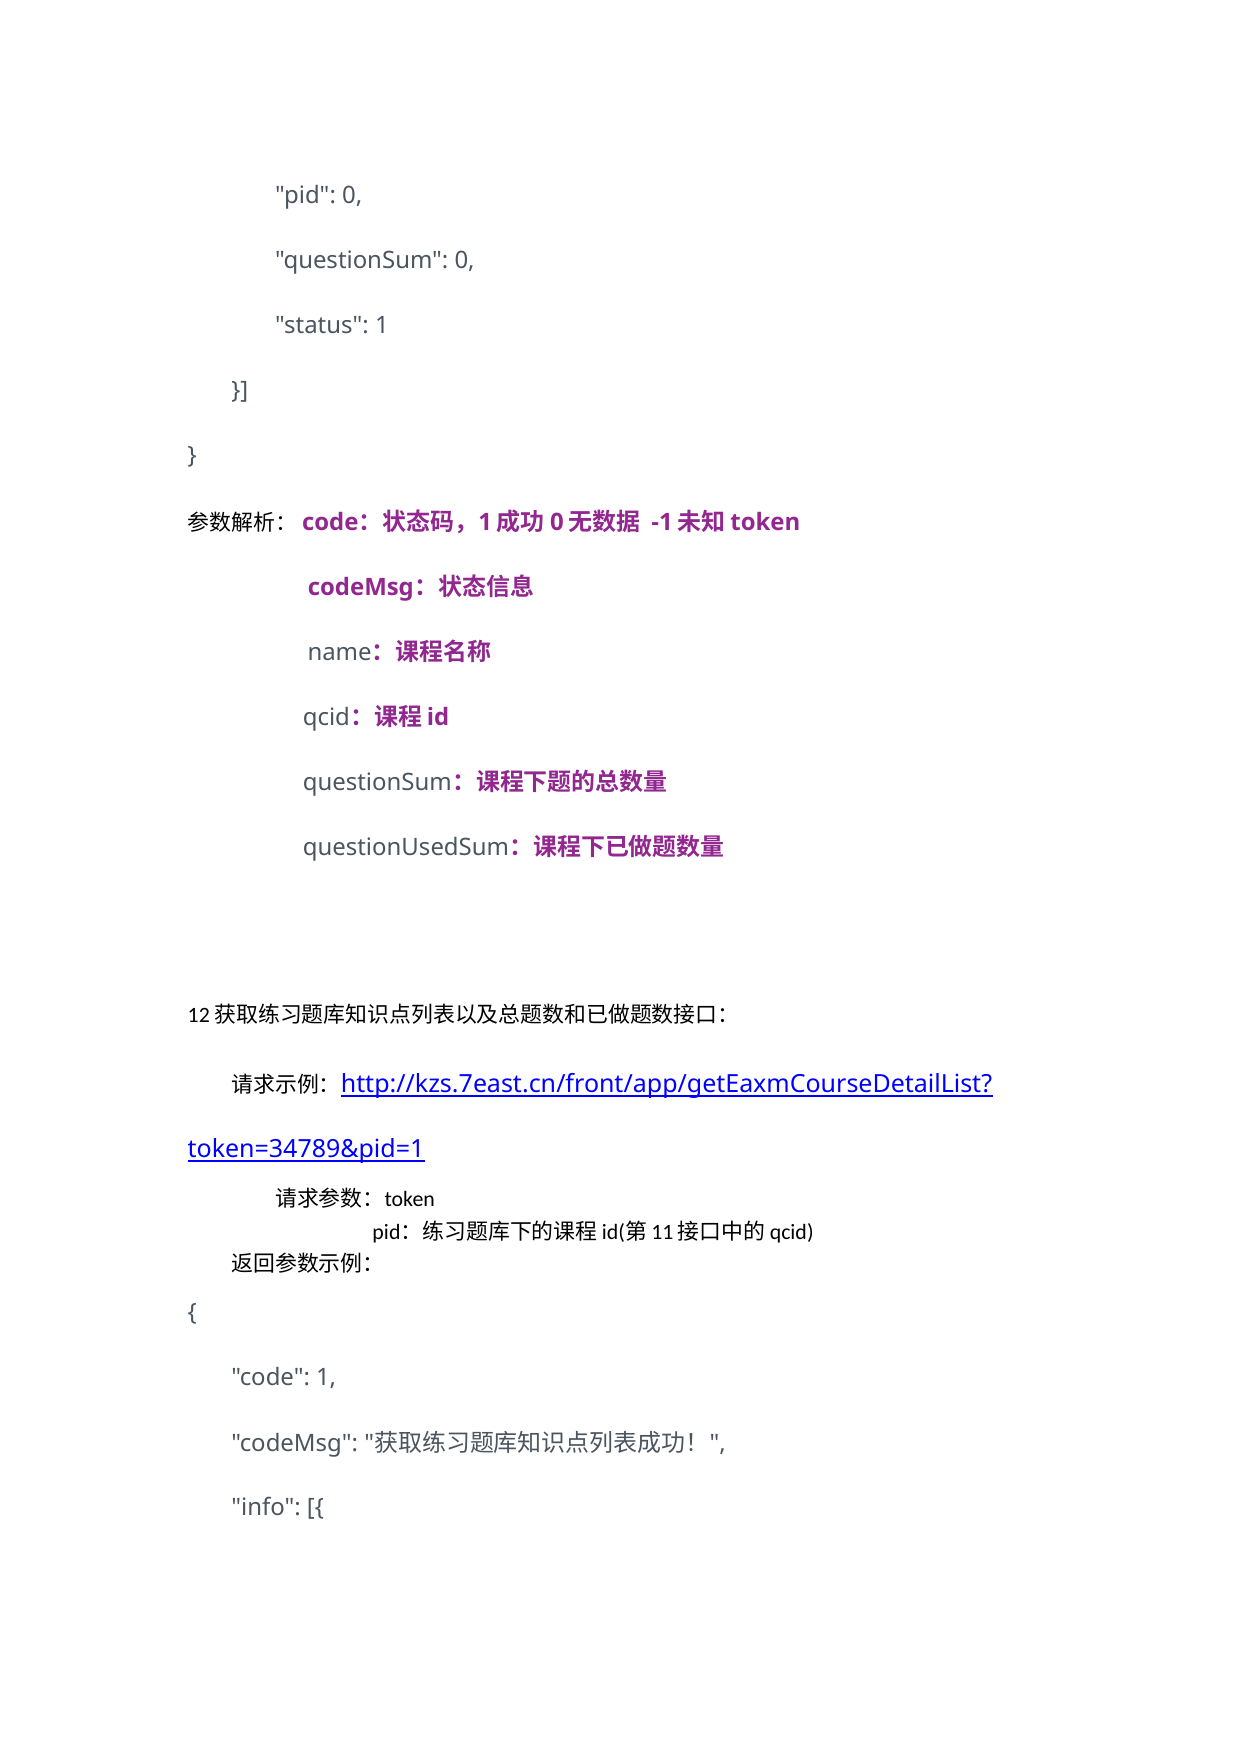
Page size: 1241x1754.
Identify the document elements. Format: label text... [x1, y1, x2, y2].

text 参数解析： code：状态码，1成功 0无数据 -1未知token [187, 487, 1053, 552]
text pid：练习题库下的课程id(第11接口中的qcid) [187, 1213, 1053, 1246]
text "info": [{ [187, 1473, 1053, 1538]
text "code": 1, [187, 1343, 1053, 1408]
text 请求示例：http://kzs.7east.cn/front/app/getEaxmCourseDetailList?token=34789&pid=1 [187, 1051, 1053, 1181]
text questionUsedSum：课程下已做题数量 [187, 812, 1053, 877]
text }] [187, 357, 1053, 422]
text qcid：课程id [187, 682, 1053, 747]
text "pid": 0, [187, 162, 1053, 227]
text "status": 1 [187, 292, 1053, 357]
text 返回参数示例： [187, 1246, 1053, 1278]
text 12获取练习题库知识点列表以及总题数和已做题数接口： [187, 996, 1053, 1029]
text { [187, 1278, 1053, 1343]
text "codeMsg": "获取练习题库知识点列表成功！", [187, 1408, 1053, 1473]
text codeMsg：状态信息 [187, 552, 1053, 617]
text "questionSum": 0, [187, 227, 1053, 292]
text name：课程名称 [187, 617, 1053, 682]
text 请求参数：token [231, 1181, 1053, 1213]
text } [187, 422, 1053, 487]
text questionSum：课程下题的总数量 [187, 747, 1053, 812]
